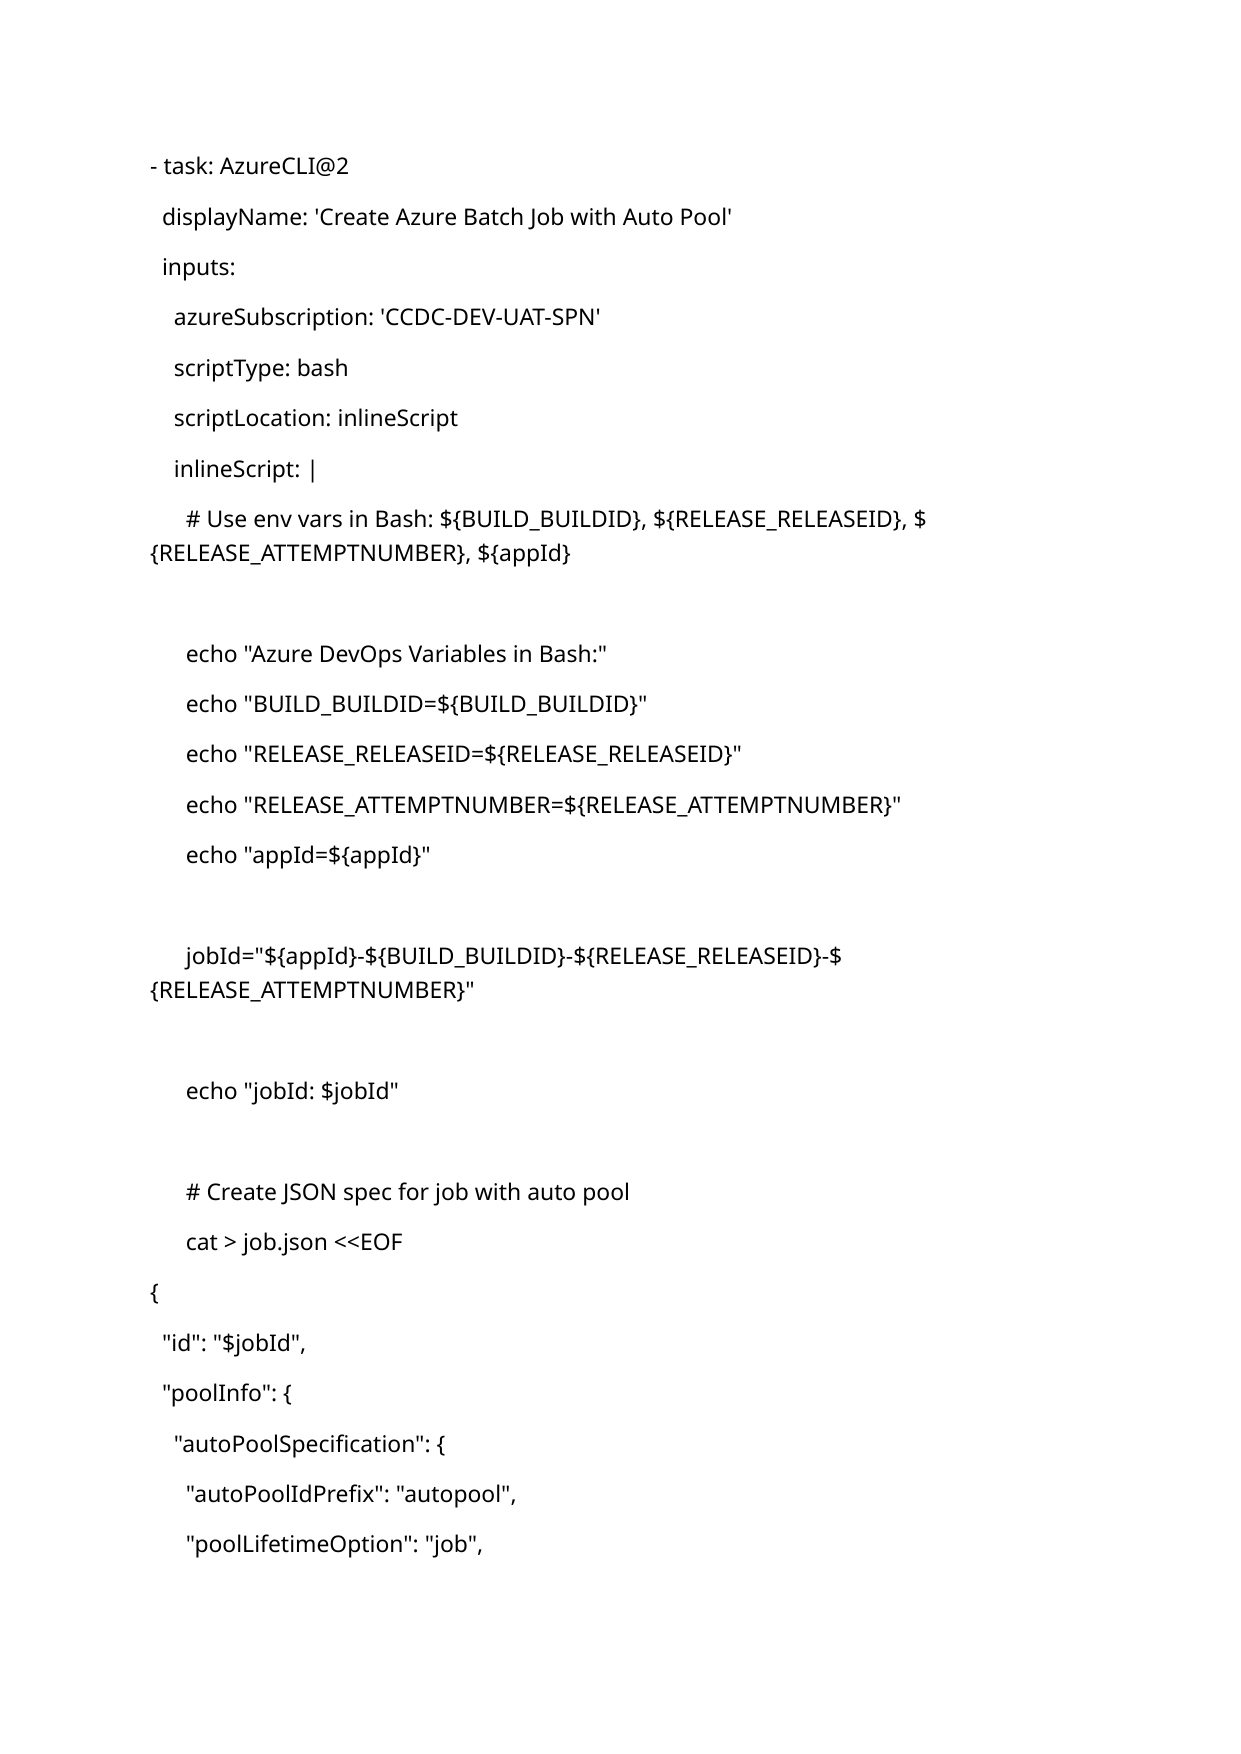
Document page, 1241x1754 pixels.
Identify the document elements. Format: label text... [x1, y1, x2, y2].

text inlineScript: | [150, 452, 1090, 484]
text echo "jobId: $jobId" [150, 1074, 1090, 1106]
text inputs: [150, 251, 1090, 282]
text echo "RELEASE_ATTEMPTNUMBER=${RELEASE_ATTEMPTNUMBER}" [150, 789, 1090, 820]
text echo "BUILD_BUILDID=${BUILD_BUILDID}" [150, 688, 1090, 719]
text azureSubscription: 'CCDC-DEV-UAT-SPN' [150, 301, 1090, 332]
text "id": "$jobId", [150, 1327, 1090, 1358]
text echo "RELEASE_RELEASEID=${RELEASE_RELEASEID}" [150, 738, 1090, 769]
text jobId="${appId}-${BUILD_BUILDID}-${RELEASE_RELEASEID}-${RELEASE_ATTEMPTNUMBER}" [150, 940, 1090, 1005]
text # Use env vars in Bash: ${BUILD_BUILDID}, ${RELEASE_RELEASEID}, ${RELEASE_ATTEMPTNUMBER}, ${appId} [150, 503, 1090, 568]
text displayName: 'Create Azure Batch Job with Auto Pool' [150, 200, 1090, 232]
text "poolLifetimeOption": "job", [150, 1528, 1090, 1559]
text cat > job.json <<EOF [150, 1226, 1090, 1257]
text # Create JSON spec for job with auto pool [150, 1175, 1090, 1207]
text "autoPoolIdPrefix": "autopool", [150, 1478, 1090, 1509]
text echo "Azure DevOps Variables in Bash:" [150, 637, 1090, 669]
text "autoPoolSpecification": { [150, 1427, 1090, 1459]
text echo "appId=${appId}" [150, 839, 1090, 870]
text { [150, 1276, 1090, 1307]
text "poolInfo": { [150, 1377, 1090, 1408]
text - task: AzureCLI@2 [150, 150, 1090, 181]
text scriptType: bash [150, 352, 1090, 383]
text scriptLocation: inlineScript [150, 402, 1090, 433]
